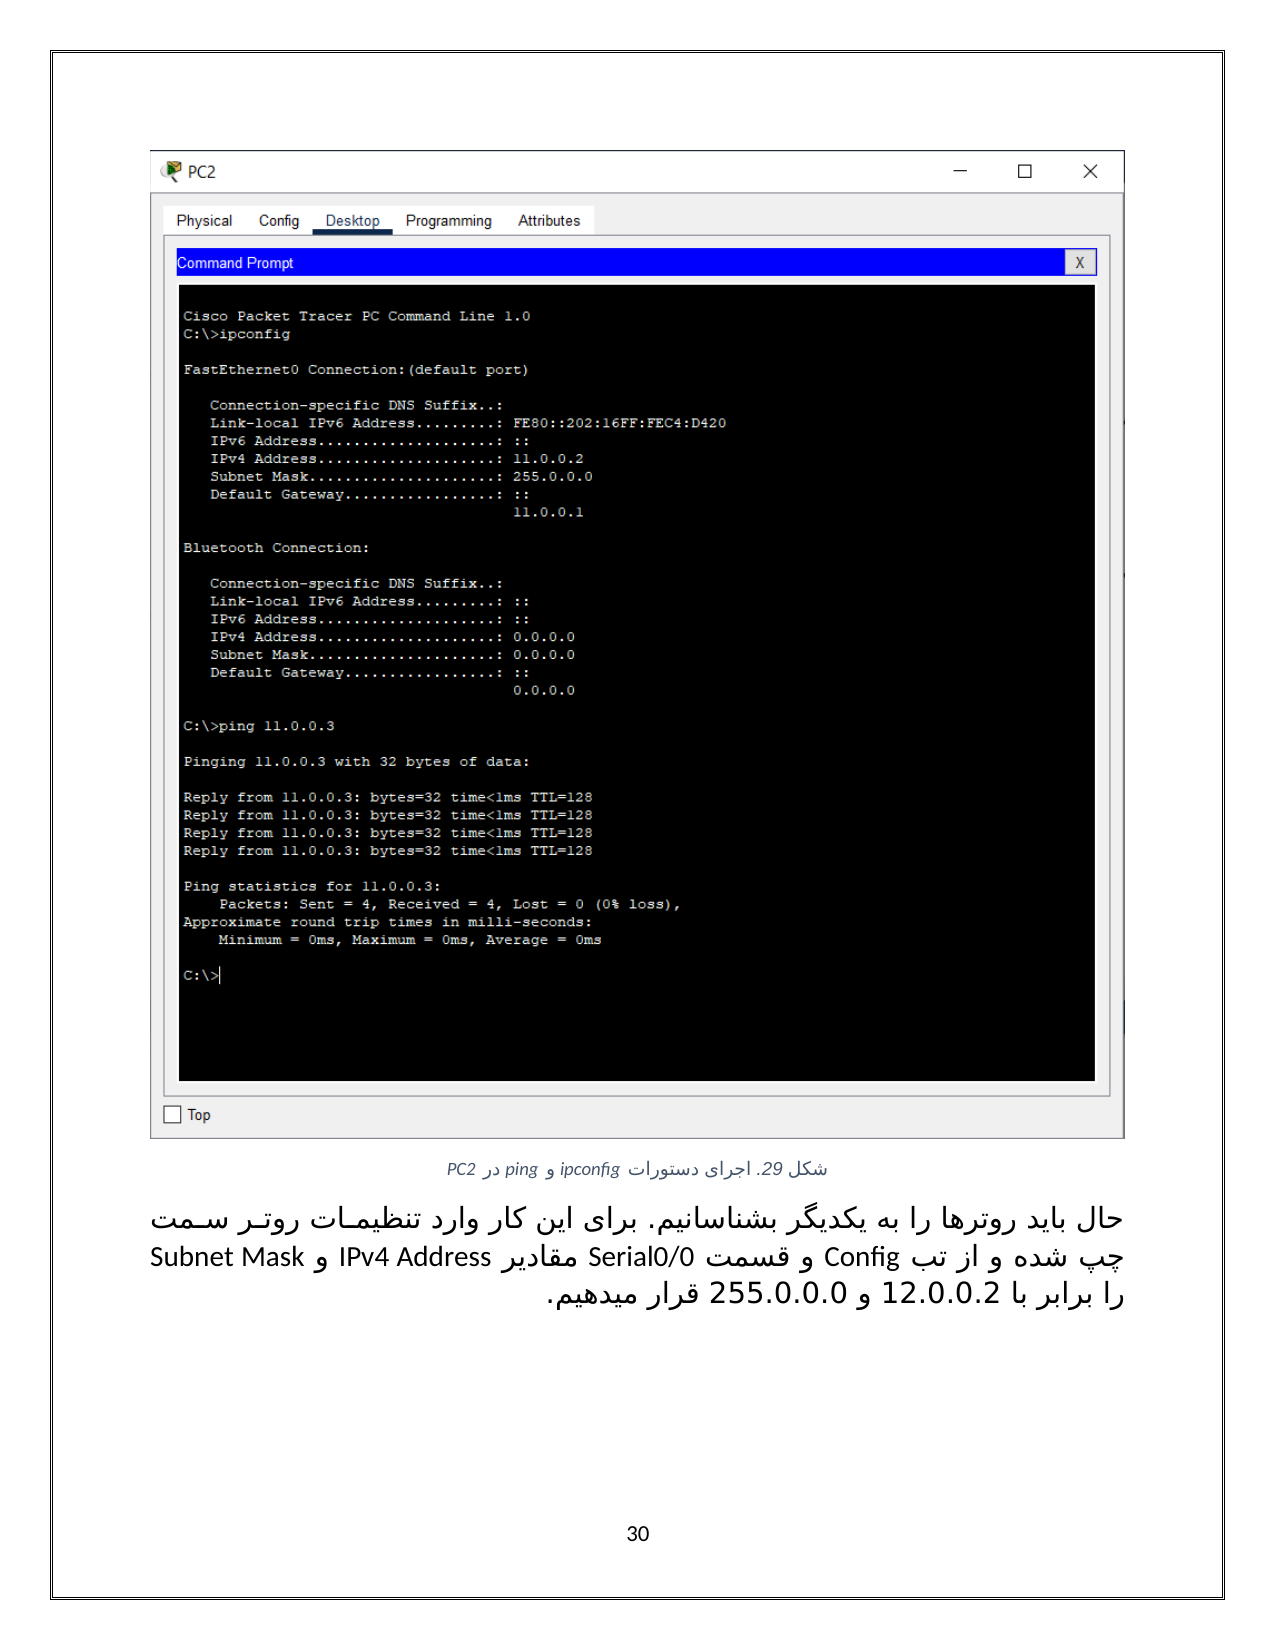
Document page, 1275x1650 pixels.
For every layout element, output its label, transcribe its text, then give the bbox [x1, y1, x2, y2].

text شکل 29. اجرای دستورات ipconfig و ping در PC2 [150, 1157, 1125, 1180]
picture [150, 150, 1125, 1139]
text حال باید روترها را به یکدیگر بشناسانیم. برای این کار وارد تنظیمات روتر سمت چپ شده و از تب Config و قسمت Serial0/0 مقادیر IPv4 Address و Subnet Mask را برابر با 12.0.0.2 و 255.0.0.0 قرار میدهیم. [150, 1201, 1125, 1310]
